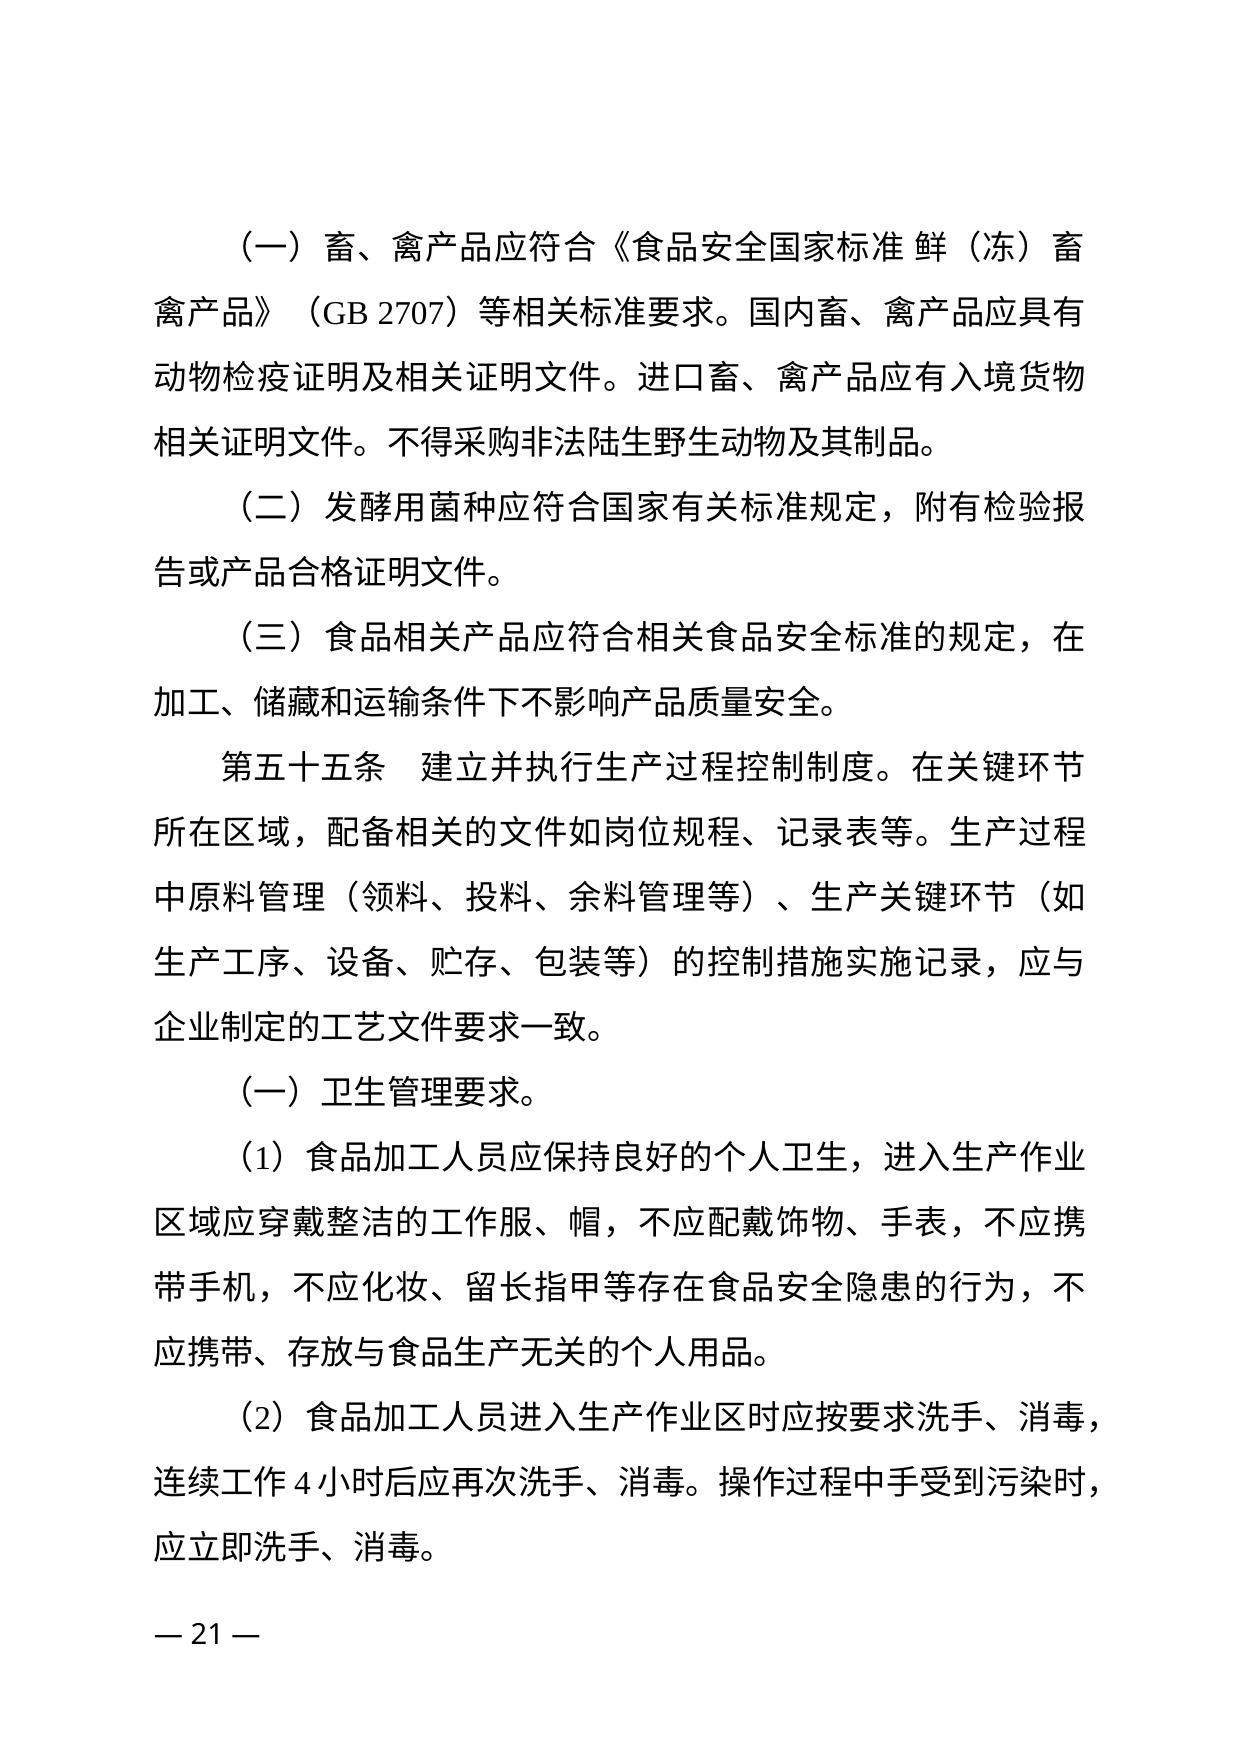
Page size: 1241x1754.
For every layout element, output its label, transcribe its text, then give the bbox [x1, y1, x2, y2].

text （一）卫生管理要求。 [153, 1057, 1087, 1122]
text （1）食品加工人员应保持良好的个人卫生，进入生产作业区域应穿戴整洁的工作服、帽，不应配戴饰物、手表，不应携带手机，不应化妆、留长指甲等存在食品安全隐患的行为，不应携带、存放与食品生产无关的个人用品。 [153, 1122, 1087, 1382]
text （三）食品相关产品应符合相关食品安全标准的规定，在加工、储藏和运输条件下不影响产品质量安全。 [153, 602, 1087, 732]
text （2）食品加工人员进入生产作业区时应按要求洗手、消毒，连续工作4小时后应再次洗手、消毒。操作过程中手受到污染时，应立即洗手、消毒。 [153, 1382, 1087, 1577]
list 建立并执行生产过程控制制度。在关键环节所在区域，配备相关的文件如岗位规程、记录表等。生产过程中原料管理（领料、投料、余料管理等）、生产关键环节（如生产工序、设备、贮存、包装等）的控制措施实施记录，应与企业制定的工艺文件要求一致。 [153, 732, 1087, 1057]
text （二）发酵用菌种应符合国家有关标准规定，附有检验报告或产品合格证明文件。 [153, 472, 1087, 602]
text （一）畜、禽产品应符合《食品安全国家标准 鲜（冻）畜、禽产品》（GB 2707）等相关标准要求。国内畜、禽产品应具有动物检疫证明及相关证明文件。进口畜、禽产品应有入境货物相关证明文件。不得采购非法陆生野生动物及其制品。 [153, 212, 1087, 472]
